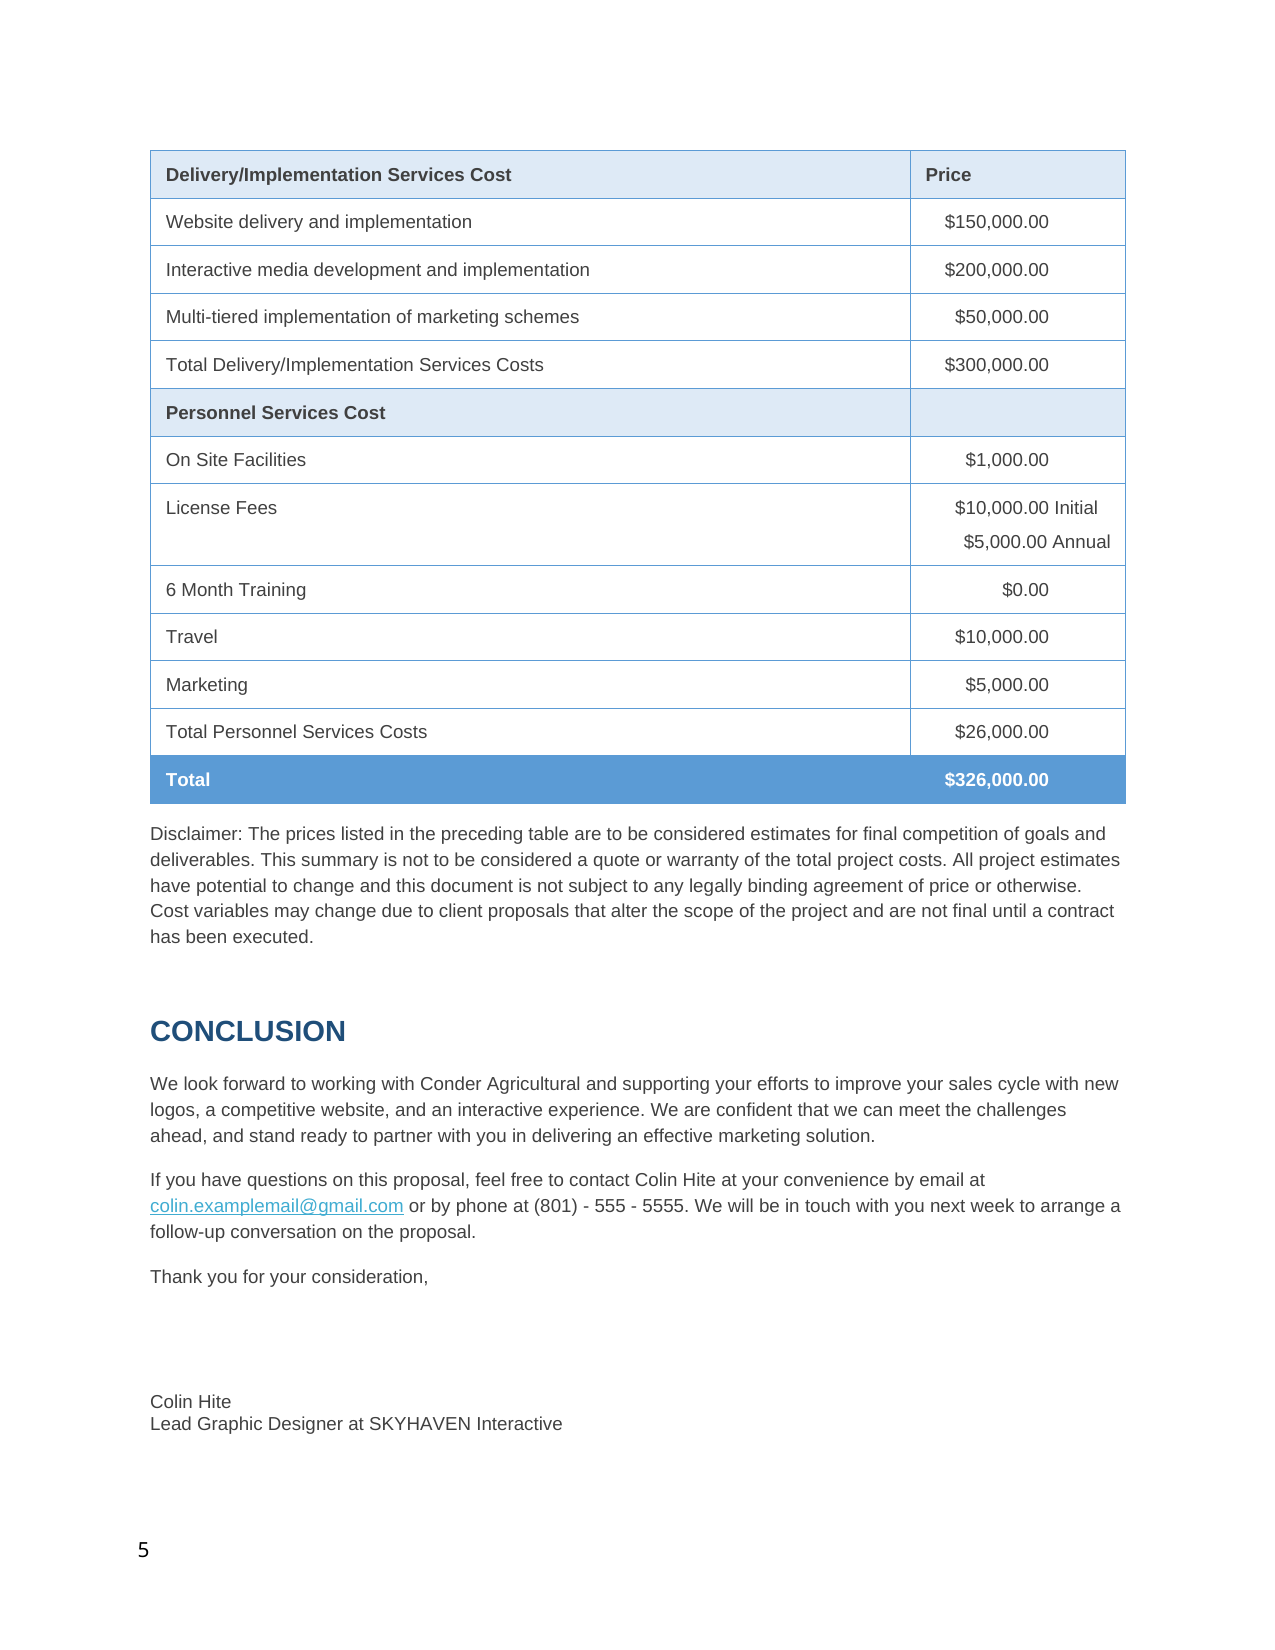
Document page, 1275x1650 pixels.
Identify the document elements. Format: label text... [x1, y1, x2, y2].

table_header Delivery/Implementation Services Cost [151, 151, 910, 198]
text If you have questions on this proposal, feel free to contact Colin Hite at your convenience by email at colin.examplemail@gmail.com or by phone at (801) - 555 - 5555. We will be in touch with you next week to arrange a follow-up conversation on the proposal. [150, 1169, 1125, 1242]
table_cell Travel [151, 614, 910, 660]
table_cell Personnel Services Cost [151, 389, 910, 436]
text Colin Hite Lead Graphic Designer at SKYHAVEN Interactive [150, 1391, 1125, 1434]
table_cell 6 Month Training [151, 566, 910, 612]
table_cell License Fees [151, 484, 910, 565]
table_cell $5,000.00 [911, 661, 1125, 708]
table_cell Website delivery and implementation [151, 199, 910, 245]
text Disclaimer: The prices listed in the preceding table are to be considered estimates for final competition of goals and deliverables. This summary is not to be considered a quote or warranty of the total project costs. All project estimates have potential to change and this document is not subject to any legally binding agreement of price or otherwise. Cost variables may change due to client proposals that alter the scope of the project and are not final until a contract has been executed. [150, 823, 1125, 948]
subtitle Conclusion [150, 1014, 1125, 1048]
table_cell $50,000.00 [911, 294, 1125, 340]
table_header Price [911, 151, 1125, 198]
table_cell $0.00 [911, 566, 1125, 612]
table_cell $300,000.00 [911, 341, 1125, 388]
table_cell $326,000.00 [911, 756, 1125, 803]
table_cell On Site Facilities [151, 437, 910, 483]
table_cell $26,000.00 [911, 709, 1125, 755]
table_cell Total Personnel Services Costs [151, 709, 910, 755]
table_cell Total [151, 756, 910, 803]
table_cell $10,000.00 [911, 614, 1125, 660]
text We look forward to working with and supporting your efforts to improve your sales cycle with new logos, a competitive website, and an interactive experience. We are confident that we can meet the challenges ahead, and stand ready to partner with you in delivering an effective marketing solution. [150, 1073, 1125, 1146]
table_cell Total Delivery/Implementation Services Costs [151, 341, 910, 388]
table_cell Multi-tiered implementation of marketing schemes [151, 294, 910, 340]
table_cell [911, 389, 1125, 436]
table_cell $200,000.00 [911, 246, 1125, 293]
table_cell Interactive media development and implementation [151, 246, 910, 293]
table_cell $1,000.00 [911, 437, 1125, 483]
table_cell $10,000.00 Initial $5,000.00 Annual [911, 484, 1125, 565]
table_cell $150,000.00 [911, 199, 1125, 245]
text Thank you for your consideration, [150, 1265, 1125, 1287]
table_cell Marketing [151, 661, 910, 708]
